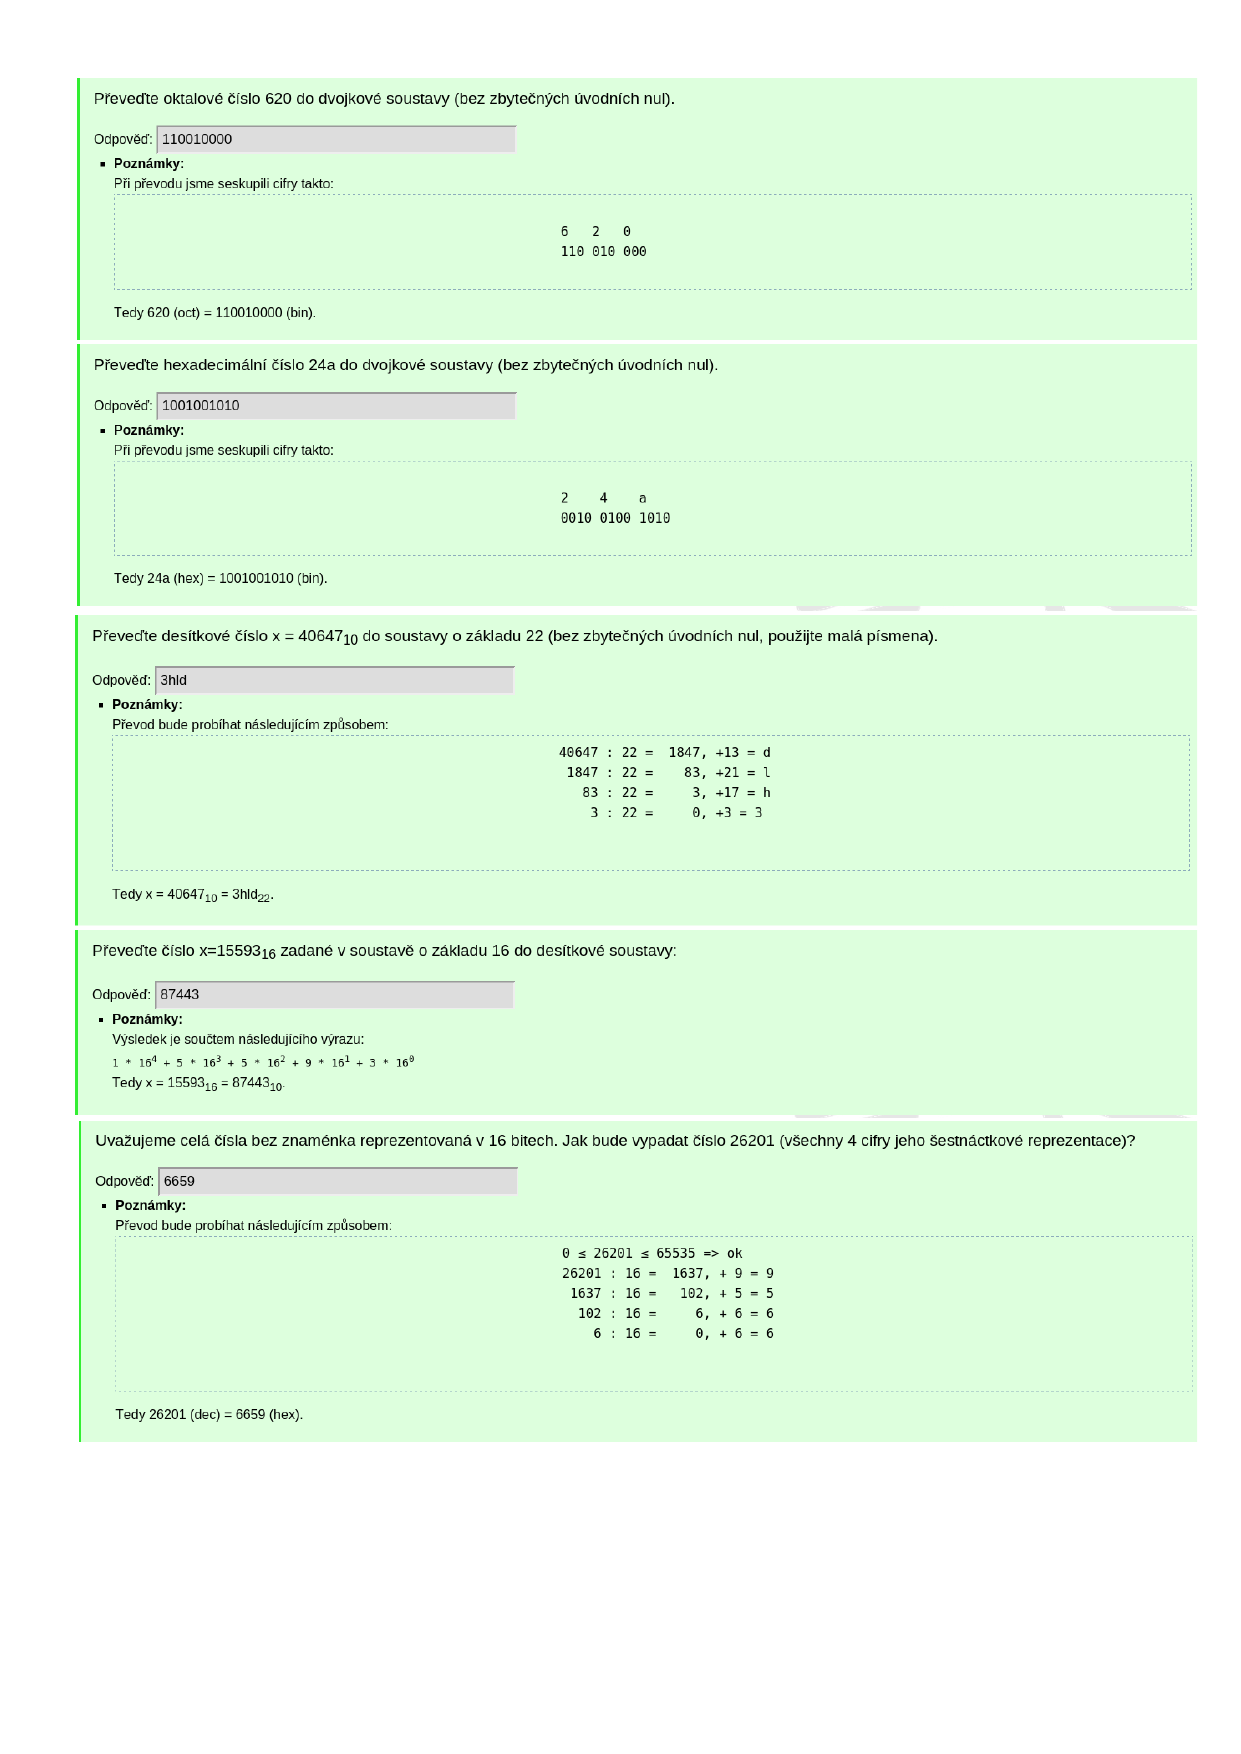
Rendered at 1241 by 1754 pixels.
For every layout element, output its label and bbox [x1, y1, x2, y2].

picture [75, 1121, 1198, 1443]
picture [75, 614, 1198, 1118]
picture [75, 75, 1198, 611]
